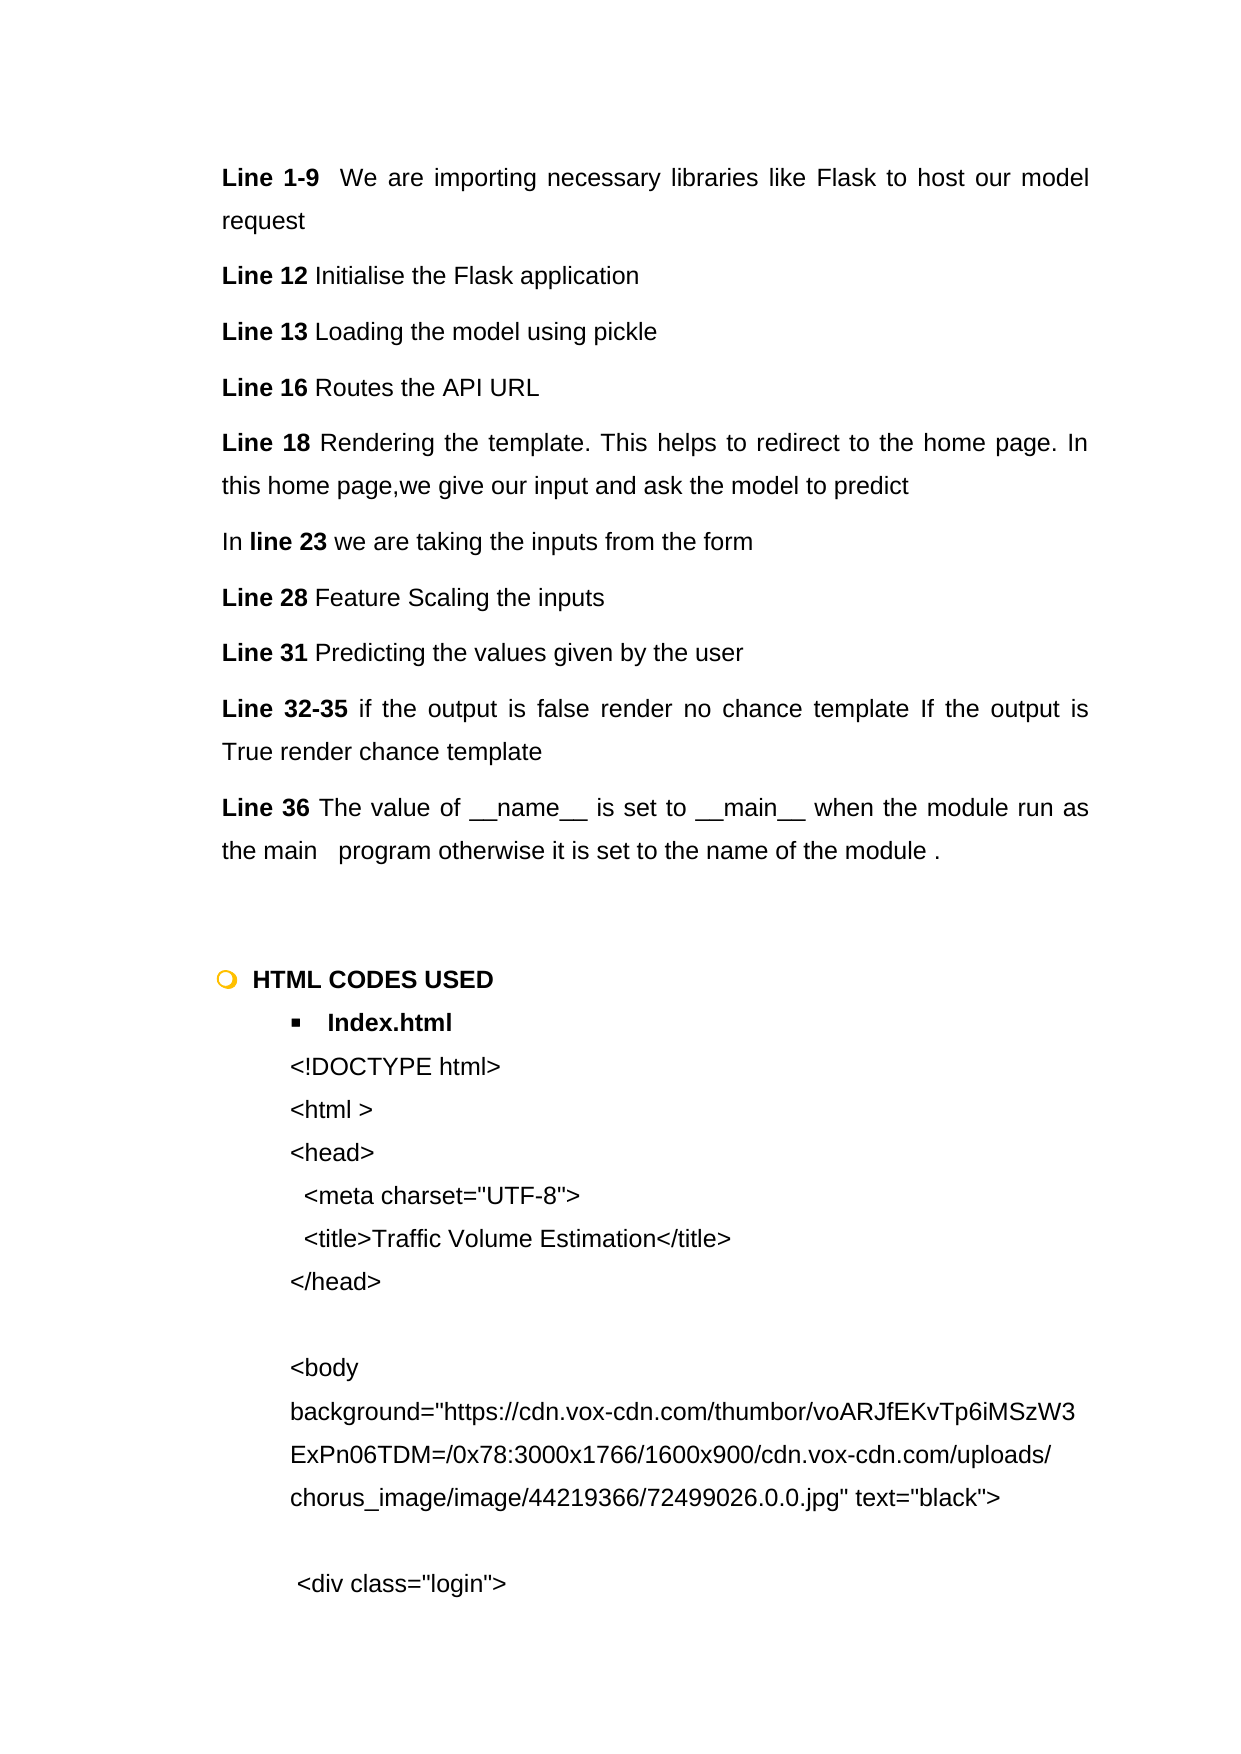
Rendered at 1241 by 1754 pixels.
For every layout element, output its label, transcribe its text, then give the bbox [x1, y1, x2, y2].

text Line 32-35 if the output is false render no chance template If the output is True render chance template [222, 694, 1090, 766]
text <!DOCTYPE html> [290, 1051, 1090, 1080]
text In line 23 we are taking the inputs from the form [222, 527, 1090, 556]
text Line 28 Feature Scaling the inputs [222, 582, 1090, 611]
text Line 18 Rendering the template. This helps to redirect to the home page. In this home page,we give our input and ask the model to predict [222, 428, 1090, 500]
text <html > [290, 1094, 1090, 1123]
text Line 16 Routes the API URL [222, 372, 1090, 401]
text <meta charset="UTF-8"> [290, 1181, 1090, 1209]
text Line 13 Loading the model using pickle [222, 317, 1090, 346]
text <body background="https://cdn.vox-cdn.com/thumbor/voARJfEKvTp6iMSzW3ExPn06TDM=/0x78:3000x1766/1600x900/cdn.vox-cdn.com/uploads/chorus_image/image/44219366/72499026.0.0.jpg" text="black"> [290, 1353, 1090, 1511]
text <title>Traffic Volume Estimation</title> [290, 1224, 1090, 1253]
text Line 1-9 We are importing necessary libraries like Flask to host our model request [222, 162, 1090, 234]
text Line 36 The value of __name__ is set to __main__ when the module run as the main program otherwise it is set to the name of the module . [222, 792, 1090, 864]
text Line 12 Initialise the Flask application [222, 261, 1090, 290]
text </head> [290, 1267, 1090, 1296]
text <head> [290, 1138, 1090, 1166]
list Index.html [290, 1008, 1090, 1037]
list HTML CODES USED [215, 965, 1090, 994]
text <div class="login"> [290, 1569, 1090, 1598]
text Line 31 Predicting the values given by the user [222, 638, 1090, 667]
